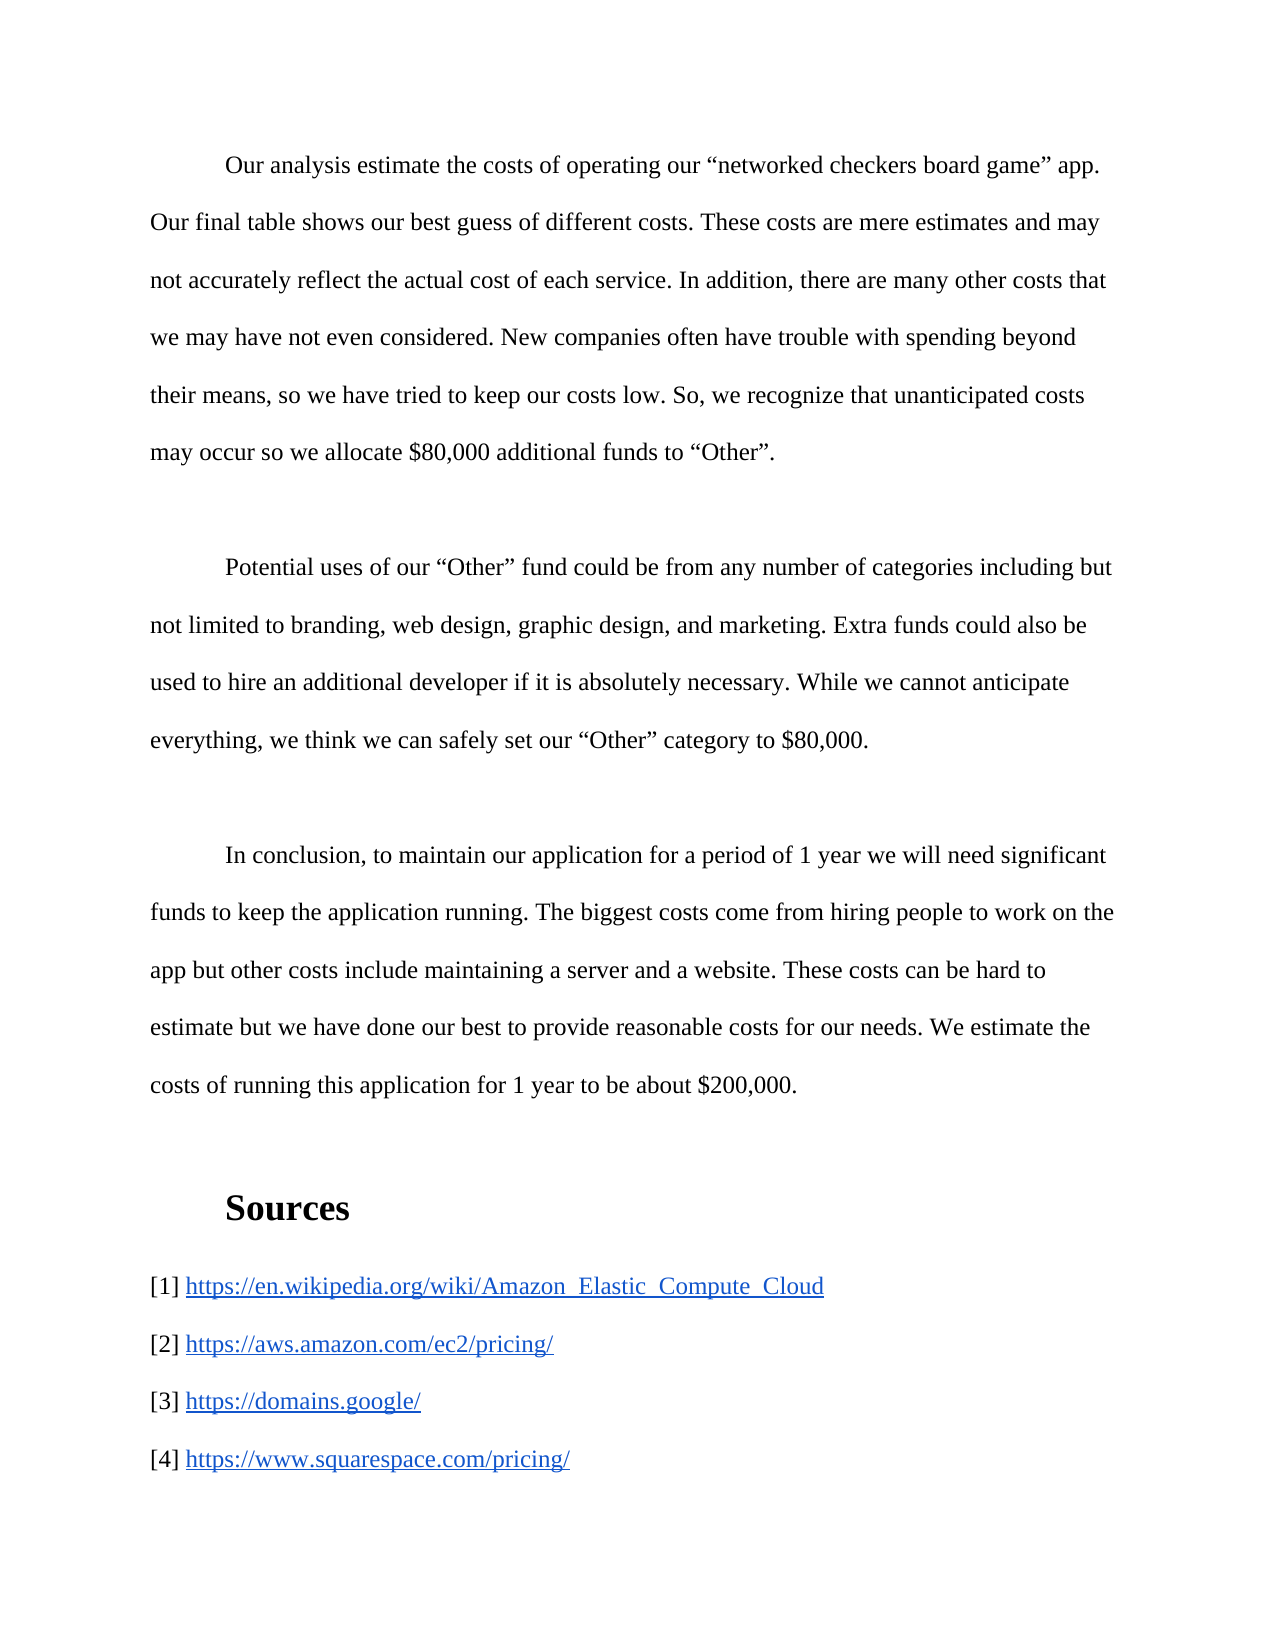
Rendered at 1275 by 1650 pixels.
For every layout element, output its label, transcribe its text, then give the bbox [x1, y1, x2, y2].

text In conclusion, to maintain our application for a period of 1 year we will need significant funds to keep the application running. The biggest costs come from hiring people to work on the app but other costs include maintaining a server and a website. These costs can be hard to estimate but we have done our best to provide reasonable costs for our needs. We estimate the costs of running this application for 1 year to be about $200,000. [150, 840, 1125, 1099]
text [2] https://aws.amazon.com/ec2/pricing/ [150, 1329, 1125, 1357]
text [3] https://domains.google/ [150, 1386, 1125, 1415]
text [1] https://en.wikipedia.org/wiki/Amazon_Elastic_Compute_Cloud [150, 1271, 1125, 1300]
text Our analysis estimate the costs of operating our “networked checkers board game” app. Our final table shows our best guess of different costs. These costs are mere estimates and may not accurately reflect the actual cost of each service. In addition, there are many other costs that we may have not even considered. New companies often have trouble with spending beyond their means, so we have tried to keep our costs low. So, we recognize that unanticipated costs may occur so we allocate $80,000 additional funds to “Other”. [150, 150, 1125, 466]
text Potential uses of our “Other” fund could be from any number of categories including but not limited to branding, web design, graphic design, and marketing. Extra funds could also be used to hire an additional developer if it is absolutely necessary. While we cannot anticipate everything, we think we can safely set our “Other” category to $80,000. [150, 552, 1125, 754]
text Sources [150, 1185, 1125, 1228]
text [4] https://www.squarespace.com/pricing/ [150, 1444, 1125, 1472]
